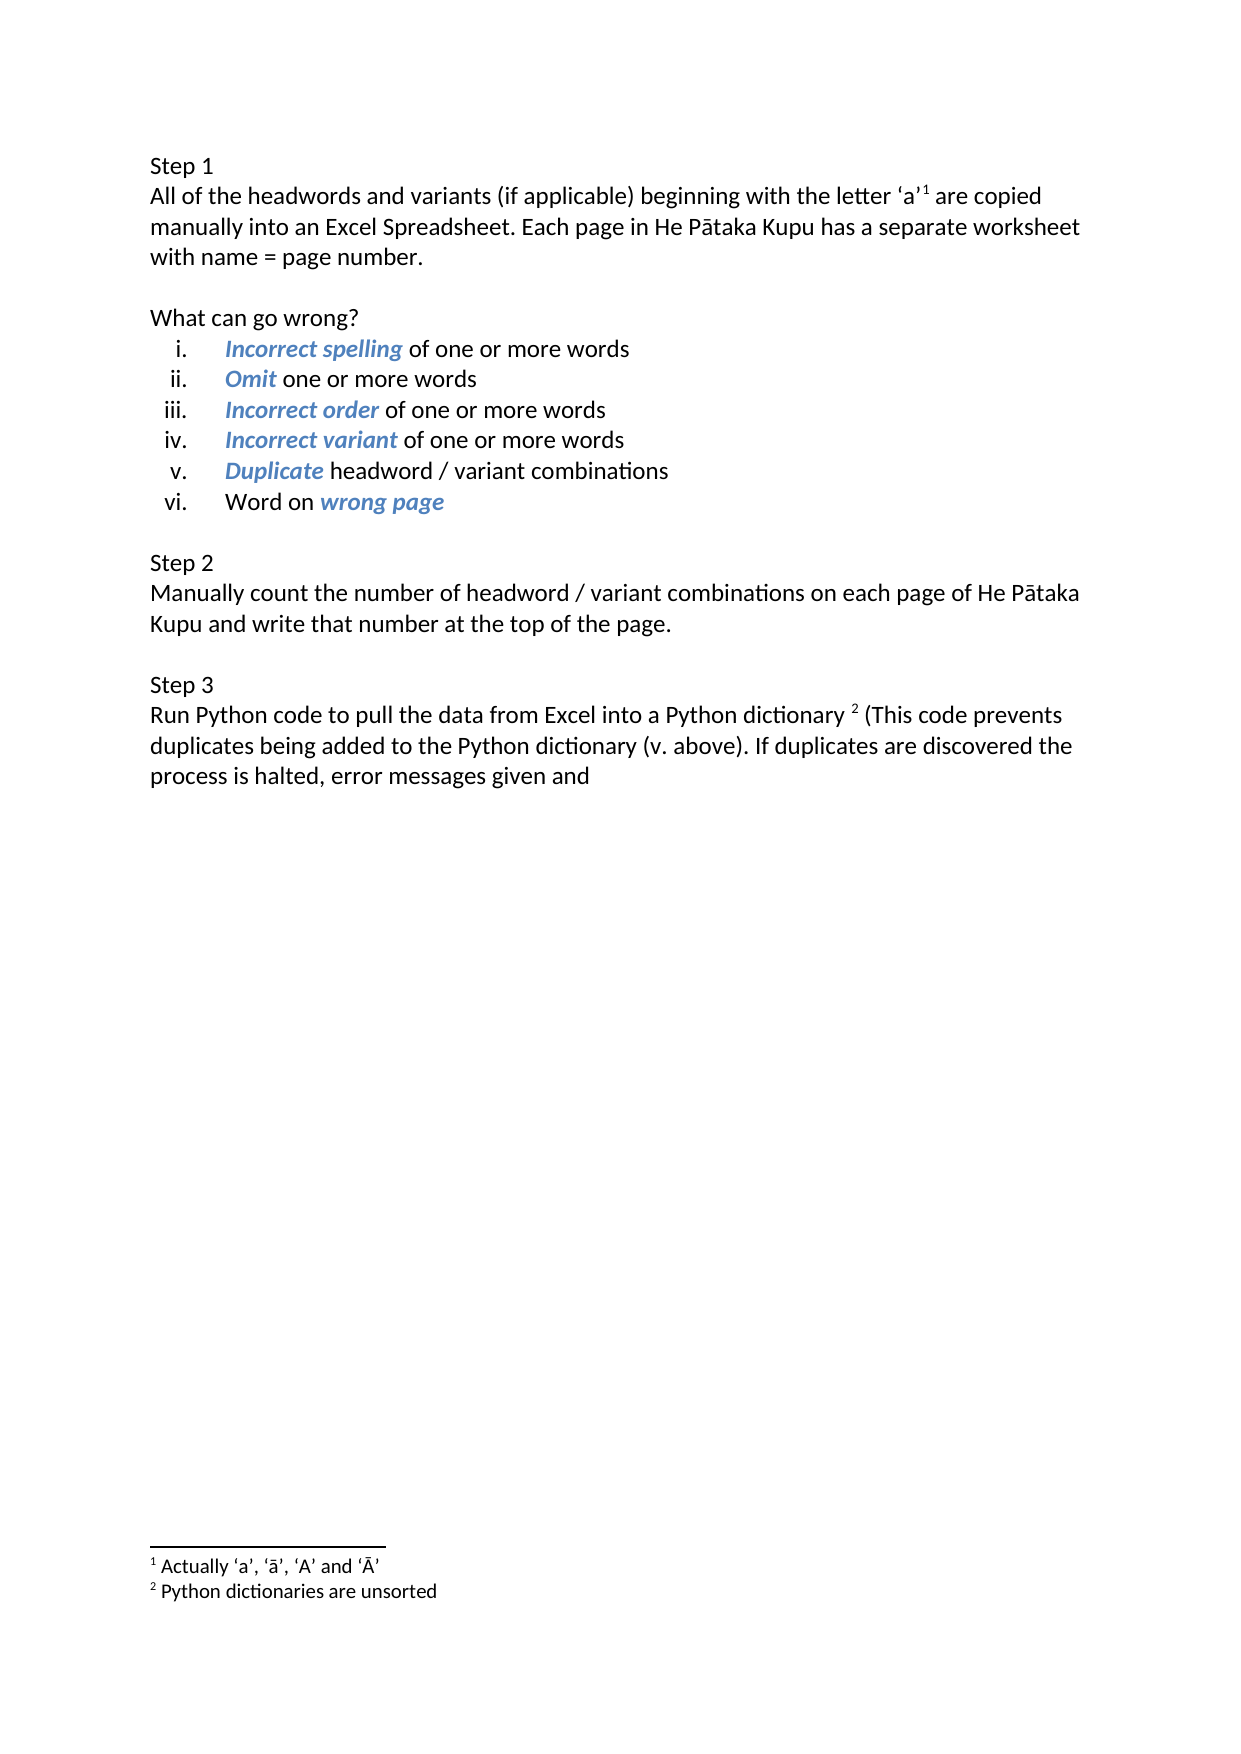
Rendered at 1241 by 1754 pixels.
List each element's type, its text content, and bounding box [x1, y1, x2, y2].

text Step 1 [150, 150, 1090, 181]
text Run Python code to pull the data from Excel into a Python dictionary (This code prevents duplicates being added to the Python dictionary (v. above). If duplicates are discovered the process is halted, error messages given and [150, 699, 1090, 791]
list Word on wrong page [187, 486, 1090, 516]
text Step 2 [150, 547, 1090, 577]
list Incorrect variant of one or more words [187, 425, 1090, 455]
list Omit one or more words [187, 364, 1090, 394]
list Duplicate headword / variant combinations [187, 455, 1090, 486]
list Incorrect spelling of one or more words [187, 333, 1090, 364]
text What can go wrong? [150, 303, 1090, 333]
text Step 3 [150, 669, 1090, 699]
text All of the headwords and variants (if applicable) beginning with the letter ‘a’ are copied manually into an Excel Spreadsheet. Each page in He Pātaka Kupu has a separate worksheet with name = page number. [150, 181, 1090, 272]
list Incorrect order of one or more words [187, 394, 1090, 425]
text Manually count the number of headword / variant combinations on each page of He Pātaka Kupu and write that number at the top of the page. [150, 577, 1090, 638]
